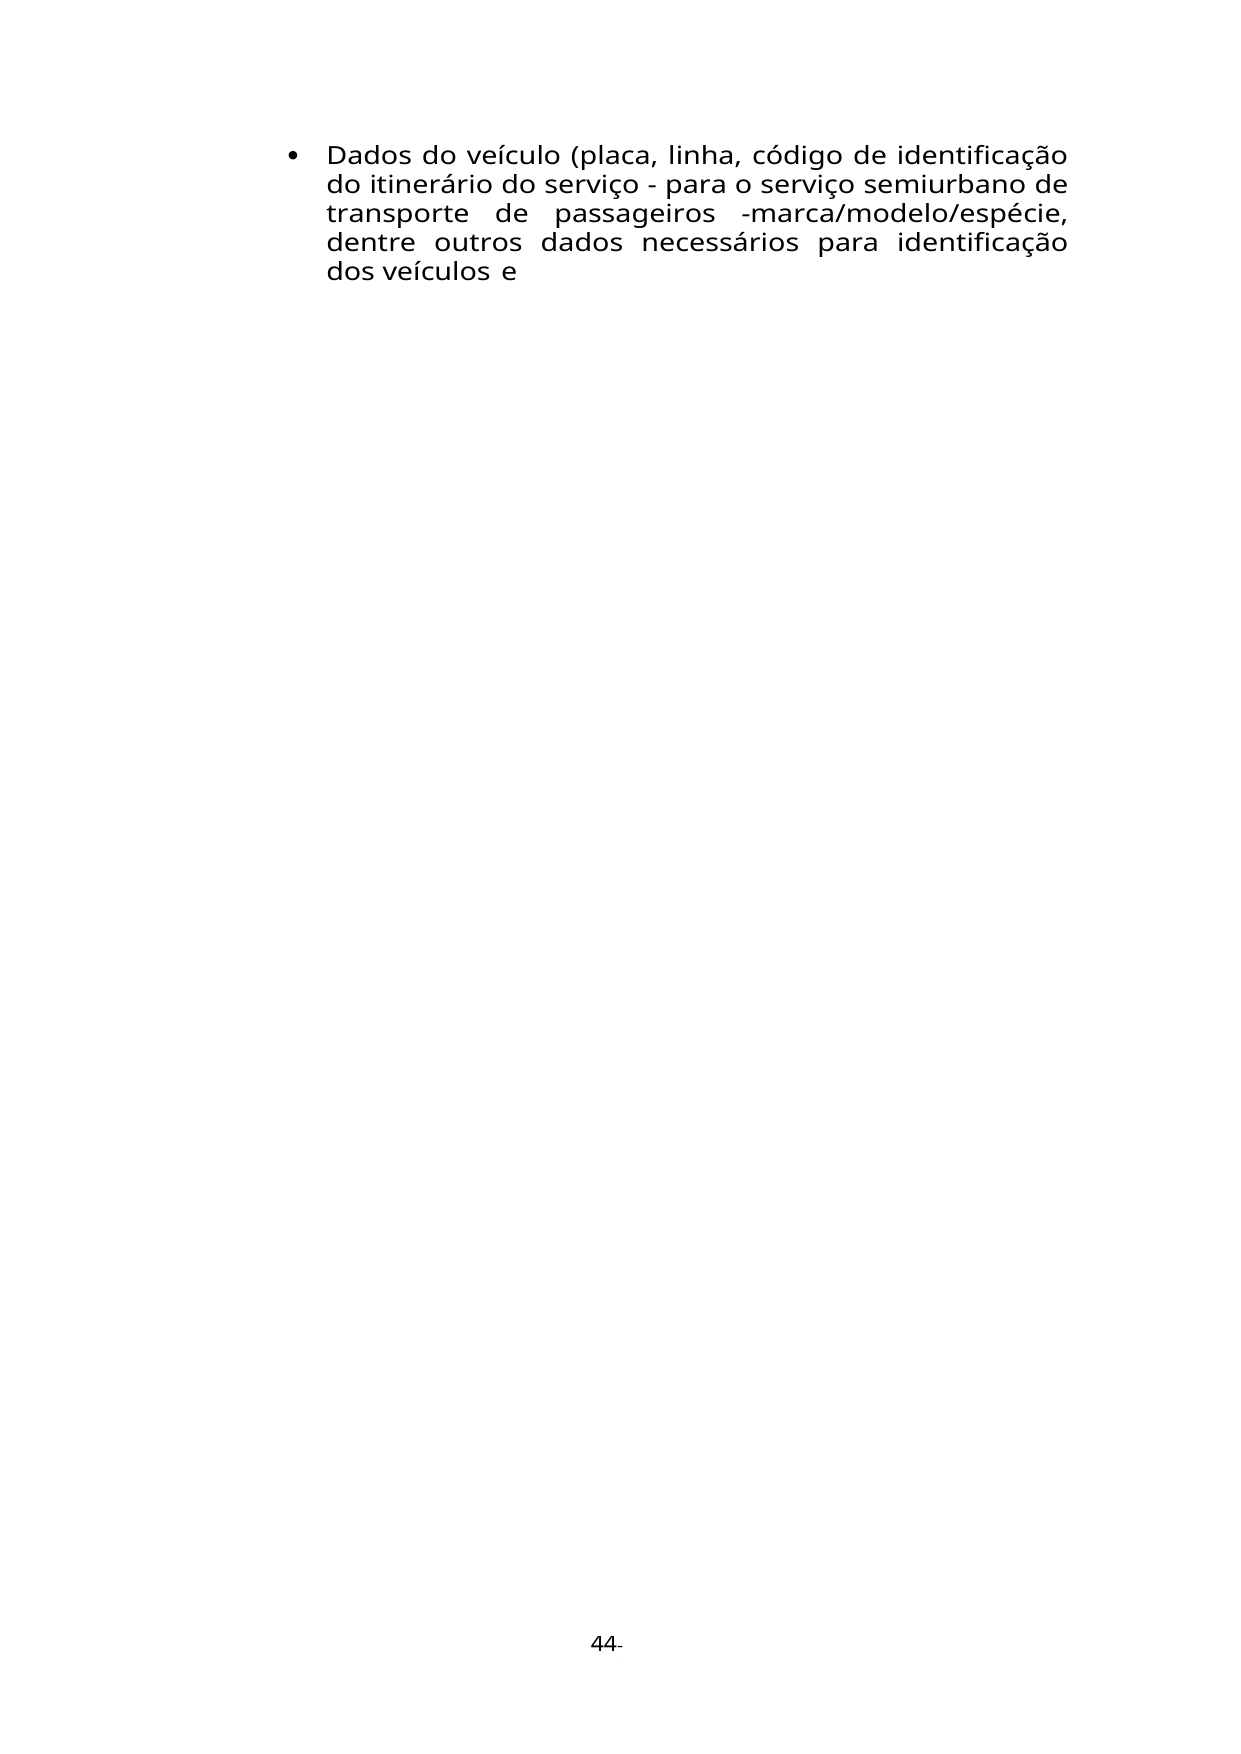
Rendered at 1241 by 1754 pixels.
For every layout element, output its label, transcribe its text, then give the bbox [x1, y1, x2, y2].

list Dados do veículo (placa, linha, código de identificação do itinerário do serviço - para o serviço semiurbano de transporte de passageiros -marca/modelo/espécie, dentre outros dados necessários para identificação dos veículos e [288, 142, 1069, 286]
